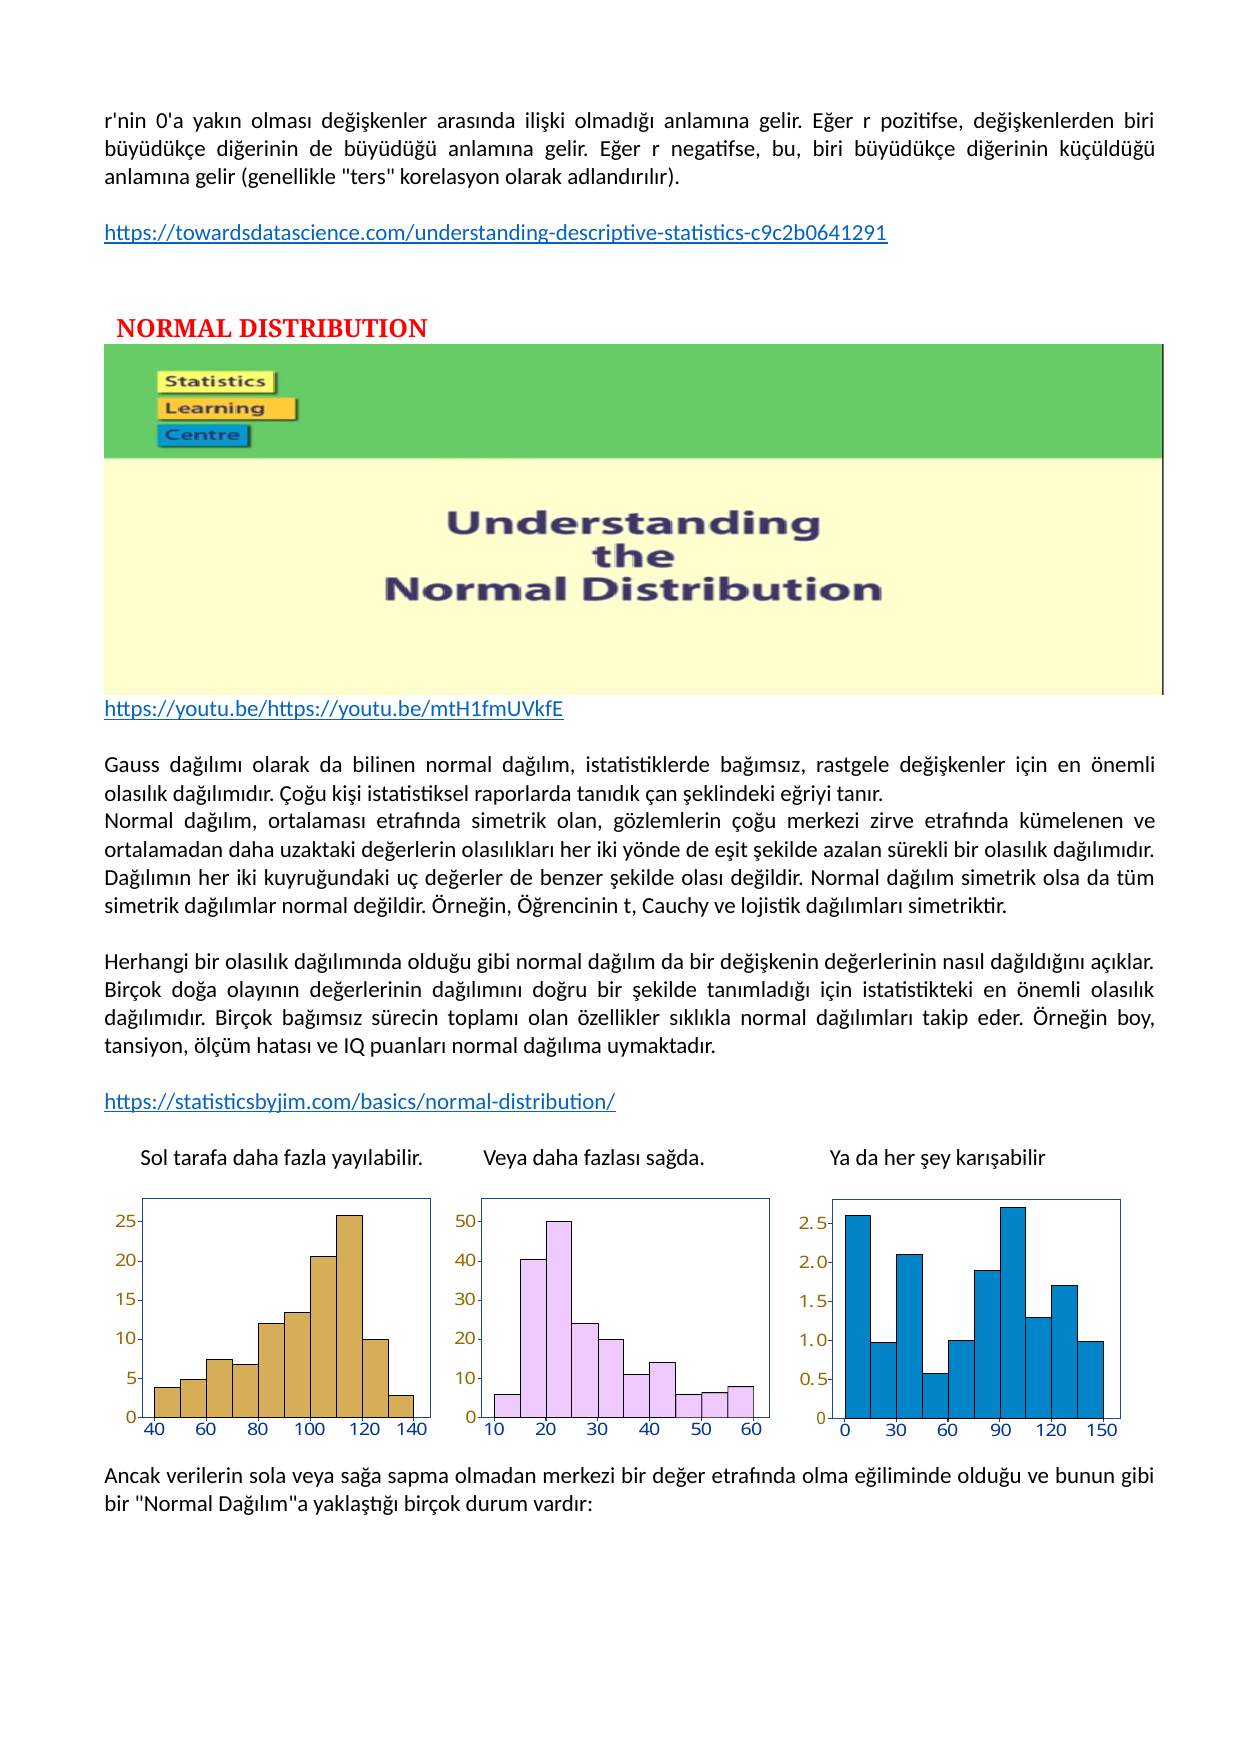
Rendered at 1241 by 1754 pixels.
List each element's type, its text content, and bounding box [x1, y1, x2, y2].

text https://youtu.be/https://youtu.be/mtH1fmUVkfE [104, 695, 1157, 723]
text https://towardsdatascience.com/understanding-descriptive-statistics-c9c2b0641291 [104, 218, 1157, 246]
text https://statisticsbyjim.com/basics/normal-distribution/ [104, 1087, 1157, 1115]
text Herhangi bir olasılık dağılımında olduğu gibi normal dağılım da bir değişkenin değerlerinin nasıl dağıldığını açıklar. Birçok doğa olayının değerlerinin dağılımını doğru bir şekilde tanımladığı için istatistikteki en önemli olasılık dağılımıdır. Birçok bağımsız sürecin toplamı olan özellikler sıklıkla normal dağılımları takip eder. Örneğin boy, tansiyon, ölçüm hatası ve IQ puanları normal dağılıma uymaktadır. [104, 947, 1157, 1059]
picture [104, 344, 1164, 695]
text Ancak verilerin sola veya sağa sapma olmadan merkezi bir değer etrafında olma eğiliminde olduğu ve bunun gibi bir "Normal Dağılım"a yaklaştığı birçok durum vardır: [104, 1462, 1157, 1518]
text r'nin 0'a yakın olması değişkenler arasında ilişki olmadığı anlamına gelir. Eğer r pozitifse, değişkenlerden biri büyüdükçe diğerinin de büyüdüğü anlamına gelir. Eğer r negatifse, bu, biri büyüdükçe diğerinin küçüldüğü anlamına gelir (genellikle "ters" korelasyon olarak adlandırılır). [104, 106, 1157, 190]
text Sol tarafa daha fazla yayılabilir. Veya daha fazlası sağda. Ya da her şey karışabilir [104, 1143, 1157, 1171]
text Gauss dağılımı olarak da bilinen normal dağılım, istatistiklerde bağımsız, rastgele değişkenler için en önemli olasılık dağılımıdır. Çoğu kişi istatistiksel raporlarda tanıdık çan şeklindeki eğriyi tanır. [104, 751, 1157, 807]
text Normal dağılım, ortalaması etrafında simetrik olan, gözlemlerin çoğu merkezi zirve etrafında kümelenen ve ortalamadan daha uzaktaki değerlerin olasılıkları her iki yönde de eşit şekilde azalan sürekli bir olasılık dağılımıdır. Dağılımın her iki kuyruğundaki uç değerler de benzer şekilde olası değildir. Normal dağılım simetrik olsa da tüm simetrik dağılımlar normal değildir. Örneğin, Öğrencinin t, Cauchy ve lojistik dağılımları simetriktir. [104, 807, 1157, 919]
text NORMAL DISTRIBUTION [116, 311, 1157, 344]
